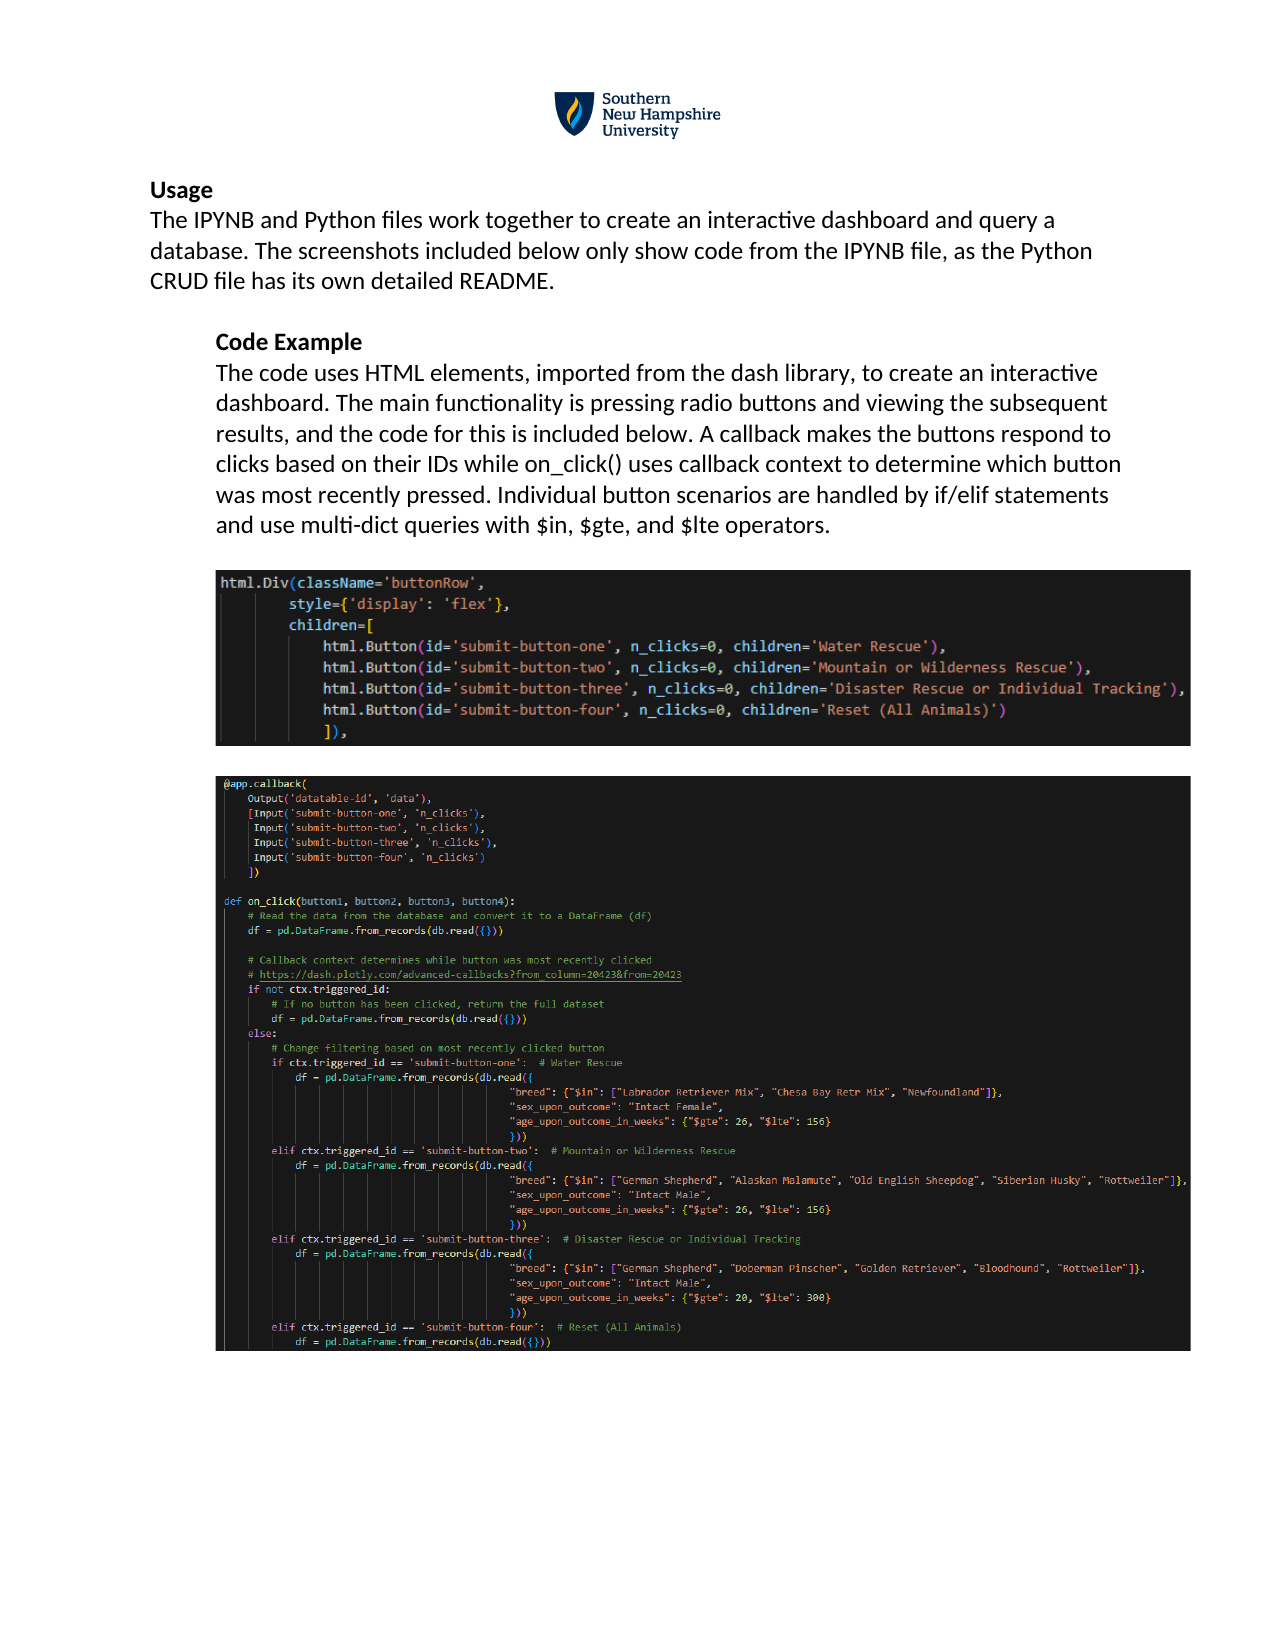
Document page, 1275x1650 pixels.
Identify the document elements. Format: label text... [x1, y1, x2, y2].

picture [215, 570, 1191, 746]
text The IPYNB and Python files work together to create an interactive dashboard and query a database. The screenshots included below only show code from the IPYNB file, as the Python CRUD file has its own detailed README. [150, 204, 1125, 296]
subtitle Usage [150, 174, 1125, 204]
subtitle Code Example [150, 327, 1125, 357]
picture [546, 75, 729, 154]
picture [215, 776, 1191, 1351]
text The code uses HTML elements, imported from the dash library, to create an interactive dashboard. The main functionality is pressing radio buttons and viewing the subsequent results, and the code for this is included below. A callback makes the buttons respond to clicks based on their IDs while on_click() uses callback context to determine which button was most recently pressed. Individual button scenarios are handled by if/elif statements and use multi-dict queries with $in, $gte, and $lte operators. [216, 357, 1125, 540]
